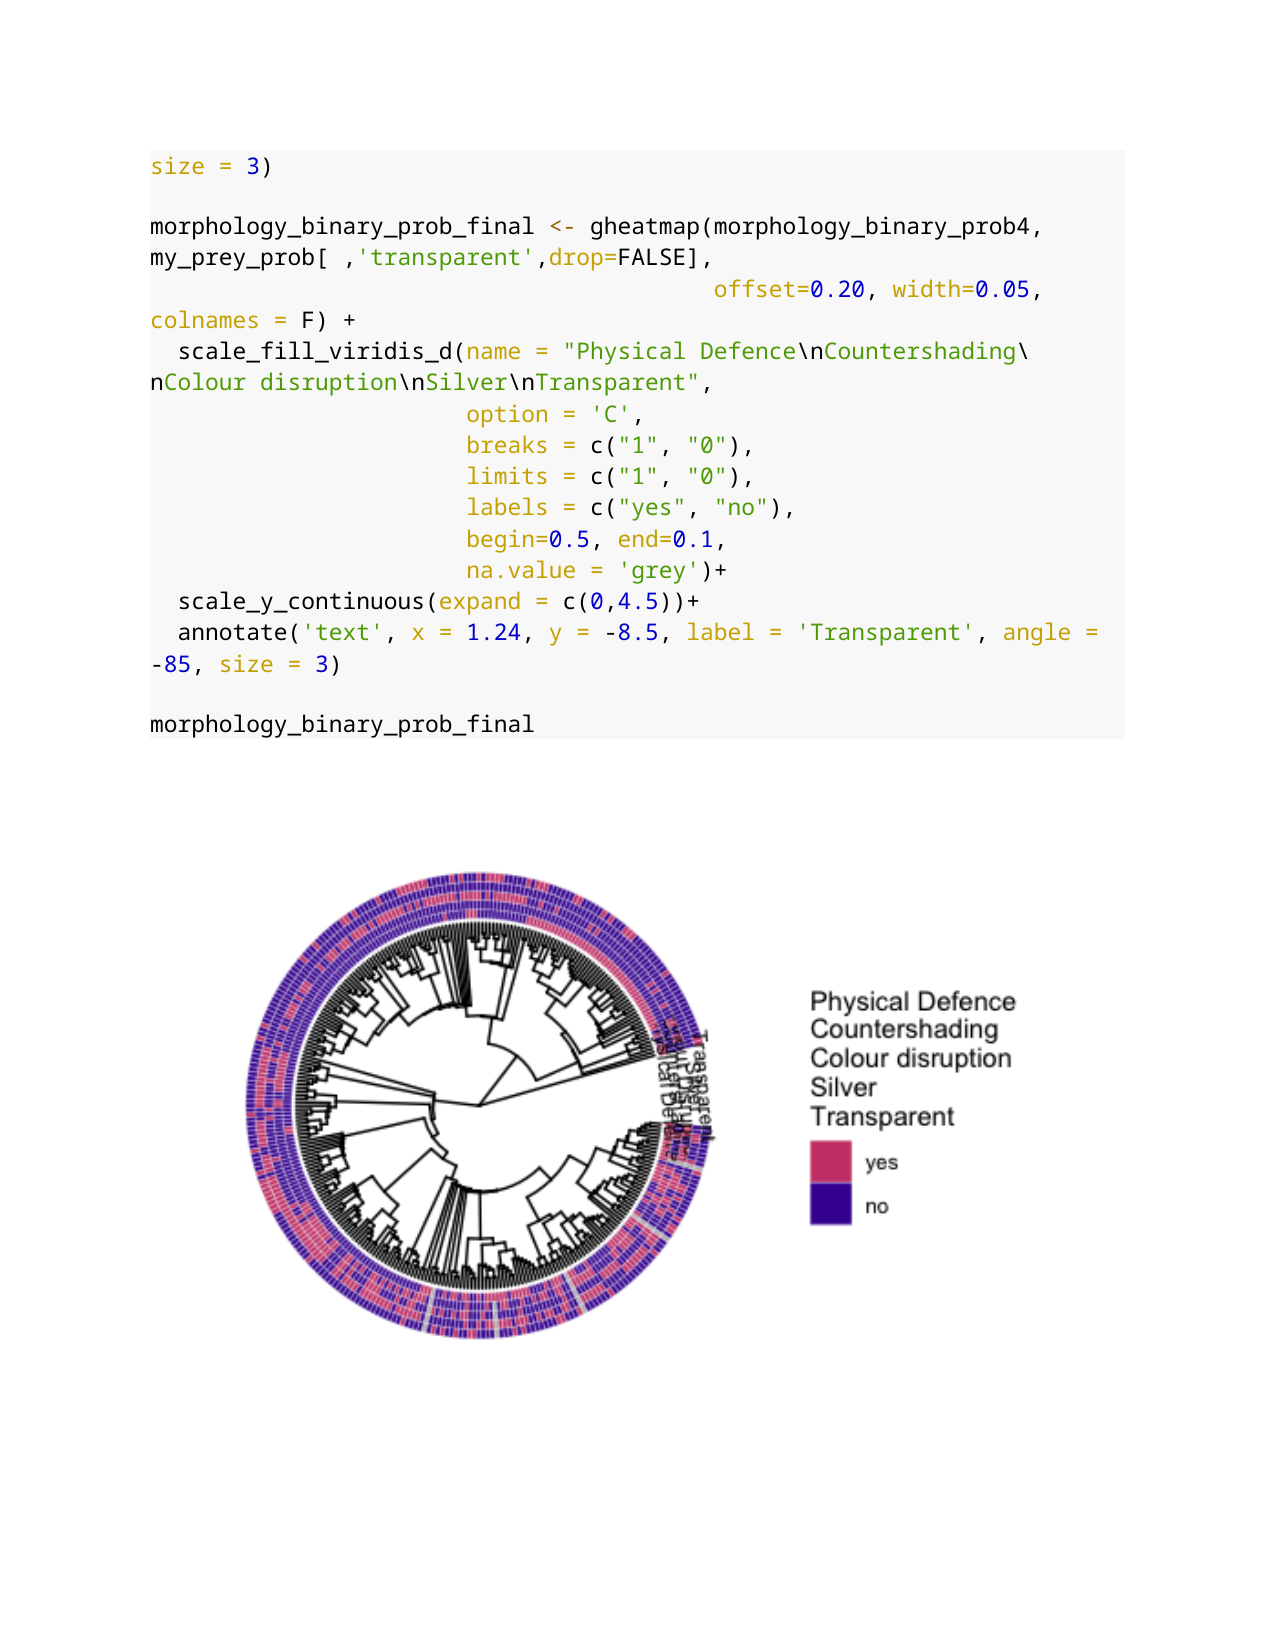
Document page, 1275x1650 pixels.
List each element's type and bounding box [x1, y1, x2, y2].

text [150, 150, 1125, 739]
picture [168, 759, 1044, 1460]
